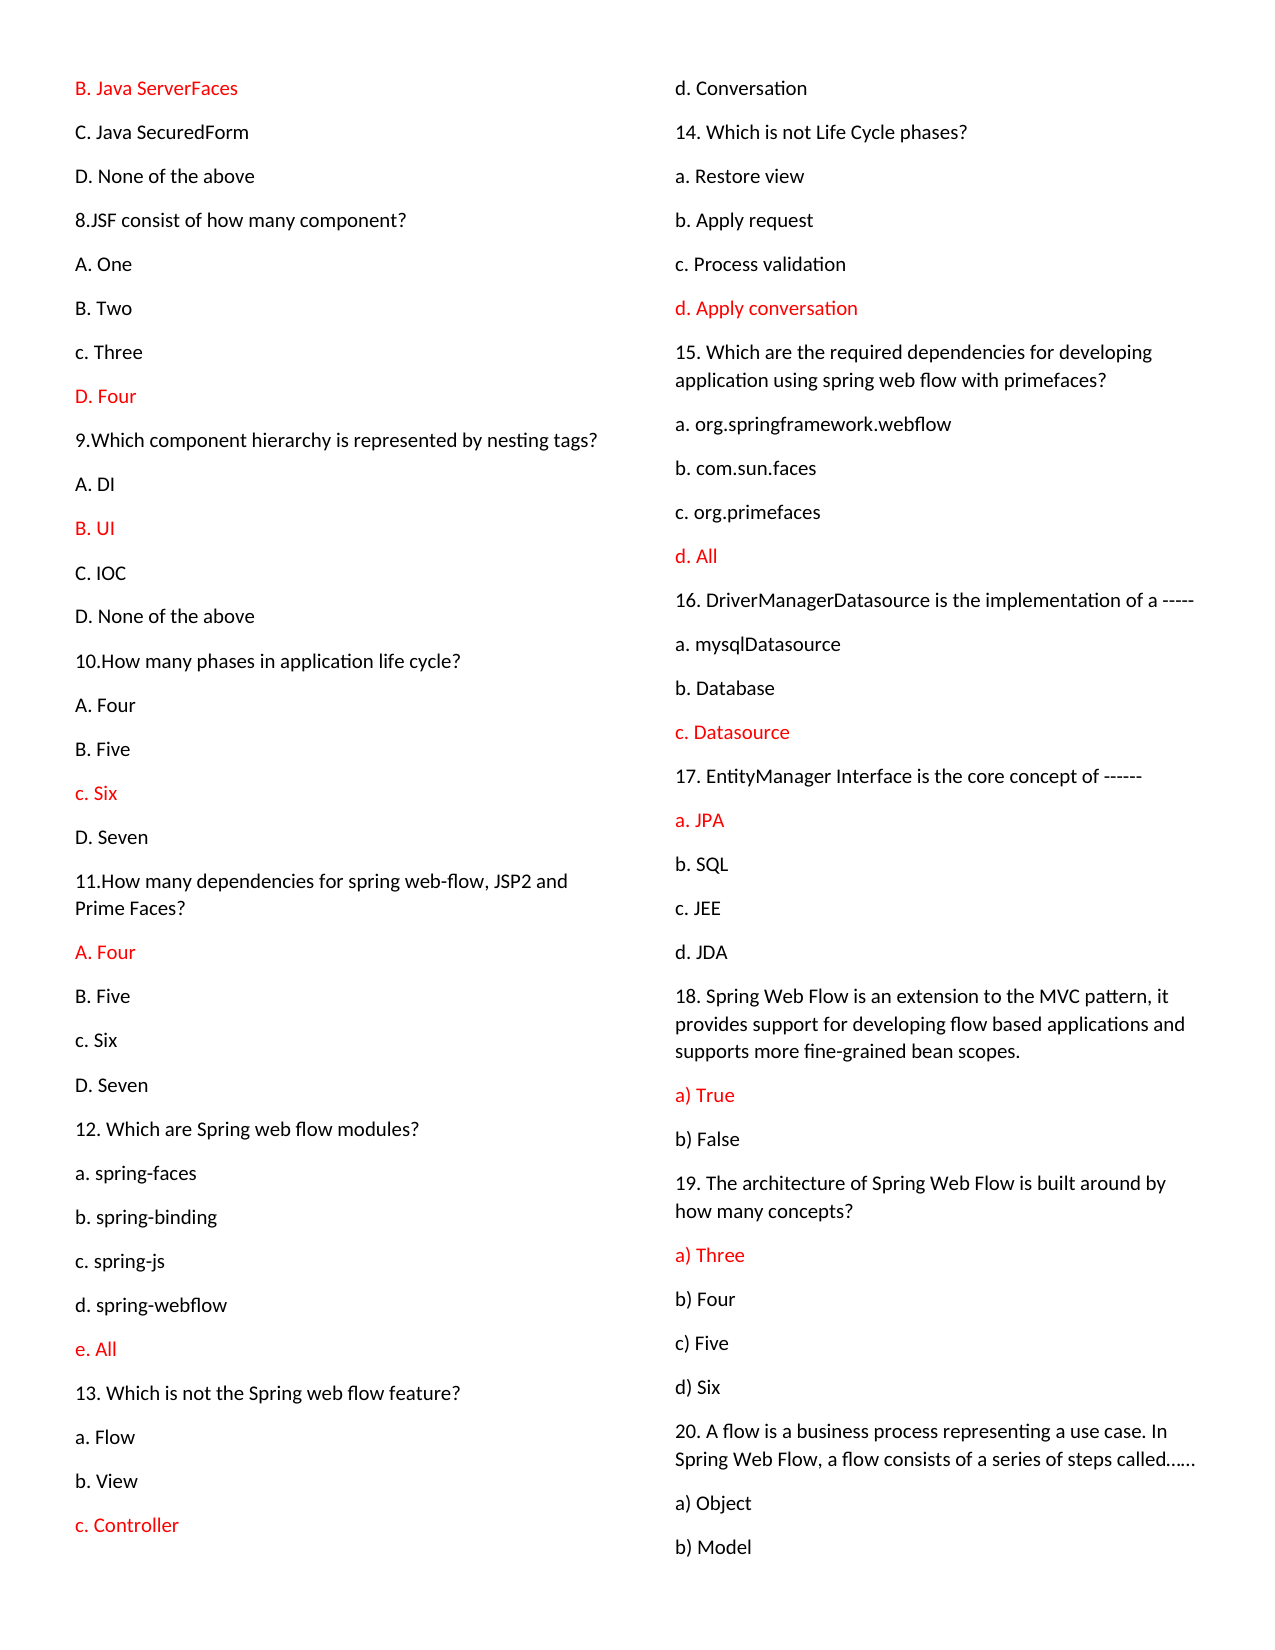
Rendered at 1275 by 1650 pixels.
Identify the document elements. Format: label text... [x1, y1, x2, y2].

text D. None of the above [75, 163, 600, 188]
text 15. Which are the required dependencies for developing application using spring web flow with primefaces? [675, 339, 1200, 392]
text b. com.sun.faces [675, 455, 1200, 480]
text d. Apply conversation [675, 295, 1200, 321]
text B. UI [75, 516, 600, 541]
text D. Seven [75, 1072, 600, 1097]
text d. All [675, 543, 1200, 568]
text a) Three [675, 1242, 1200, 1267]
text B. Five [75, 984, 600, 1009]
text A. DI [75, 472, 600, 497]
text C. Java SecuredForm [75, 119, 600, 144]
text b. SQL [675, 851, 1200, 877]
text 14. Which is not Life Cycle phases? [675, 119, 1200, 144]
text b. spring-binding [75, 1204, 600, 1229]
text c. JEE [675, 896, 1200, 921]
text a. spring-faces [75, 1160, 600, 1185]
text e. All [75, 1336, 600, 1362]
text a) Object [675, 1490, 1200, 1515]
text A. Four [75, 692, 600, 717]
text b) Four [675, 1286, 1200, 1312]
text 18. Spring Web Flow is an extension to the MVC pattern, it provides support for developing flow based applications and supports more fine-grained bean scopes. [675, 984, 1200, 1064]
text B. Five [75, 736, 600, 761]
text c. Three [75, 339, 600, 365]
text d. JDA [675, 939, 1200, 965]
text d. Conversation [675, 75, 1200, 100]
text D. Four [75, 383, 600, 409]
text 11.How many dependencies for spring web-flow, JSP2 and Prime Faces? [75, 868, 600, 921]
text B. Two [75, 295, 600, 321]
text c. spring-js [75, 1248, 600, 1273]
text a. Restore view [675, 163, 1200, 188]
text c. Six [75, 1028, 600, 1053]
text C. IOC [75, 560, 600, 585]
text 8.JSF consist of how many component? [75, 207, 600, 233]
text 20. A flow is a business process representing a use case. In Spring Web Flow, a flow consists of a series of steps called…… [675, 1418, 1200, 1471]
text c. Datasource [675, 719, 1200, 745]
text b) Model [675, 1534, 1200, 1559]
text 10.How many phases in application life cycle? [75, 648, 600, 673]
text 16. DriverManagerDatasource is the implementation of a ----- [675, 587, 1200, 612]
text D. None of the above [75, 604, 600, 629]
text a) True [675, 1082, 1200, 1108]
text c) Five [675, 1330, 1200, 1356]
text 12. Which are Spring web flow modules? [75, 1116, 600, 1141]
text d) Six [675, 1374, 1200, 1400]
text A. Four [75, 939, 600, 965]
text 9.Which component hierarchy is represented by nesting tags? [75, 427, 600, 453]
text b) False [675, 1127, 1200, 1152]
text b. View [75, 1468, 600, 1494]
text a. mysqlDatasource [675, 631, 1200, 657]
text d. spring-webflow [75, 1292, 600, 1317]
text 13. Which is not the Spring web flow feature? [75, 1380, 600, 1406]
text a. Flow [75, 1424, 600, 1450]
text a. JPA [675, 807, 1200, 833]
text b. Apply request [675, 207, 1200, 233]
text D. Seven [75, 824, 600, 849]
text c. Process validation [675, 251, 1200, 277]
text a. org.springframework.webflow [675, 411, 1200, 436]
text A. One [75, 251, 600, 277]
text c. org.primefaces [675, 499, 1200, 524]
text B. Java ServerFaces [75, 75, 600, 100]
text c. Controller [75, 1512, 600, 1538]
text b. Database [675, 675, 1200, 701]
text 19. The architecture of Spring Web Flow is built around by how many concepts? [675, 1171, 1200, 1223]
text 17. EntityManager Interface is the core concept of ------ [675, 763, 1200, 789]
text c. Six [75, 780, 600, 805]
